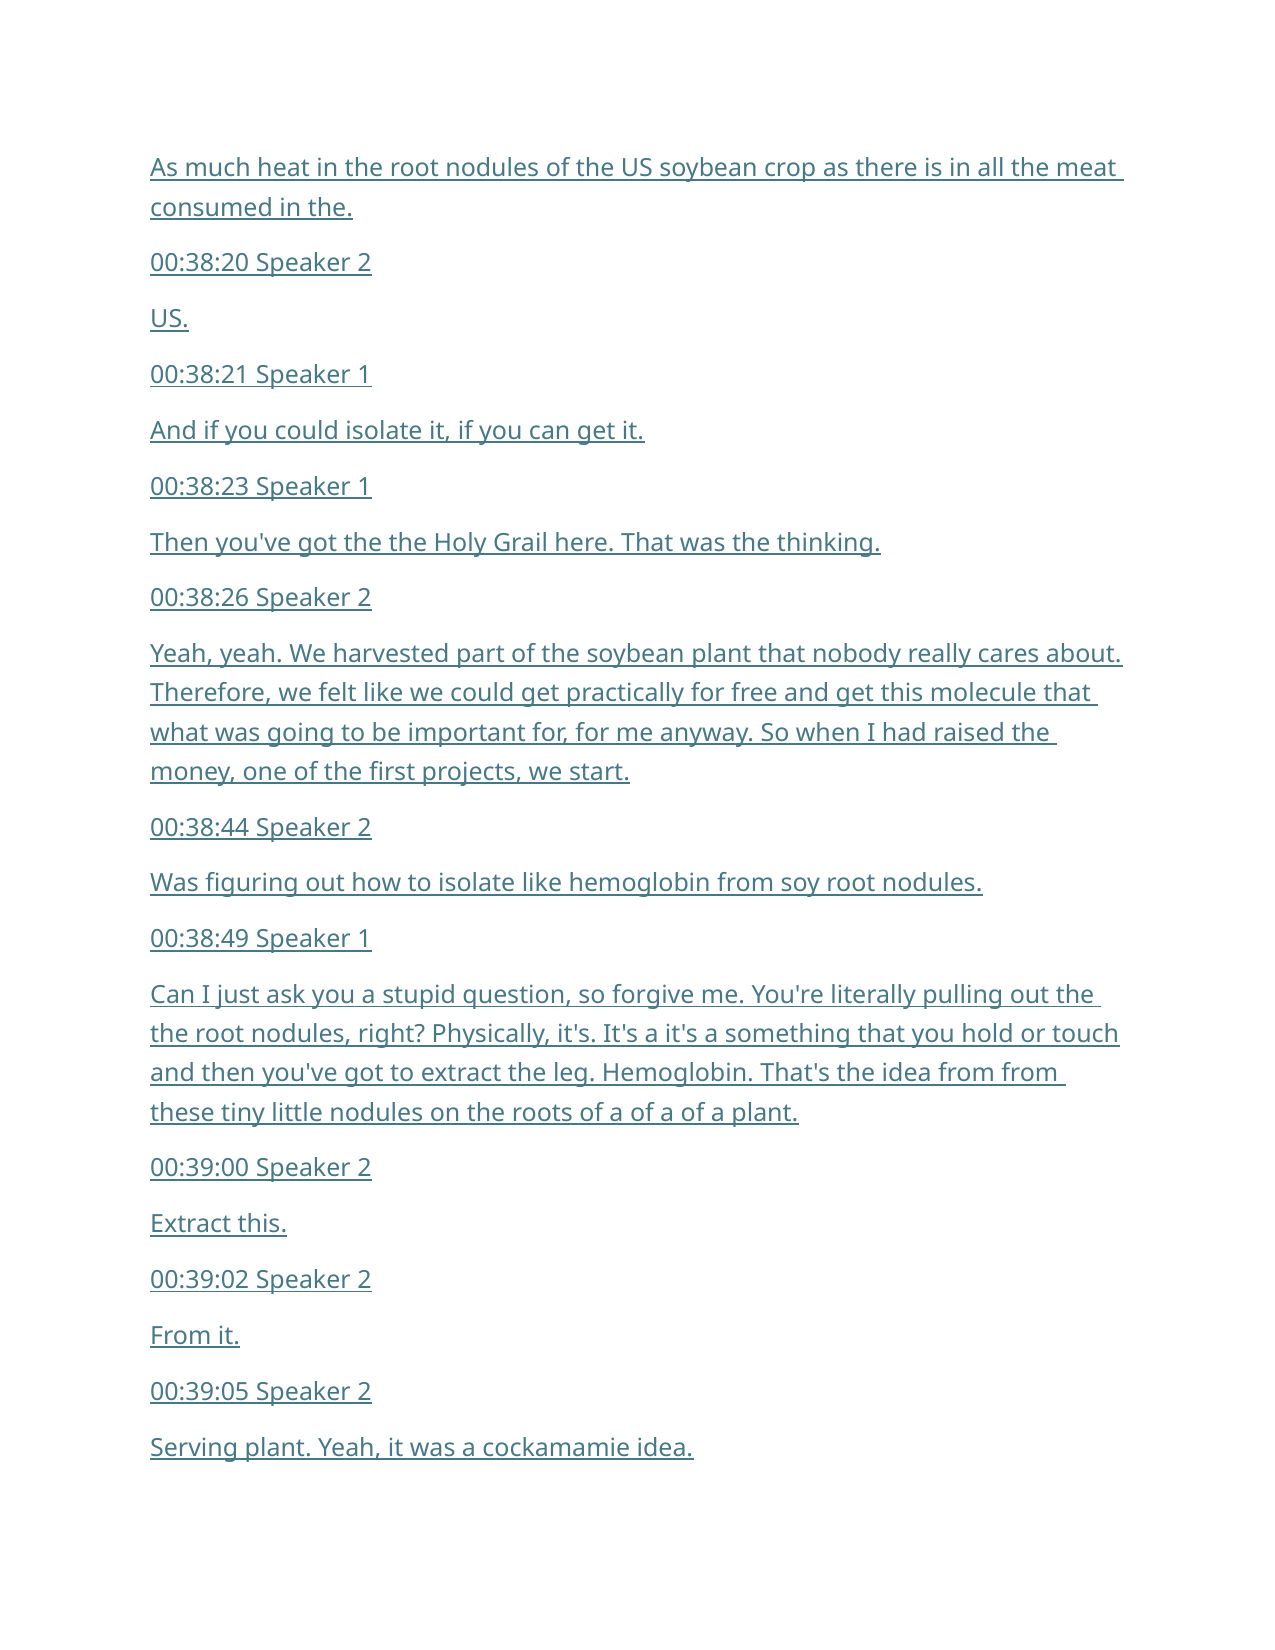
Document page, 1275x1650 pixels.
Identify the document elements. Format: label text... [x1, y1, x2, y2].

text 00:38:20 Speaker 2 [150, 245, 1125, 279]
text 00:38:26 Speaker 2 [150, 580, 1125, 614]
text Serving plant. Yeah, it was a cockamamie idea. [150, 1429, 1125, 1463]
text 00:38:44 Speaker 2 [150, 809, 1125, 843]
text 00:39:00 Speaker 2 [150, 1150, 1125, 1184]
text 00:38:49 Speaker 1 [150, 921, 1125, 955]
text 00:38:21 Speaker 1 [150, 357, 1125, 391]
text 00:38:23 Speaker 1 [150, 468, 1125, 502]
text 00:39:02 Speaker 2 [150, 1262, 1125, 1296]
text 00:39:05 Speaker 2 [150, 1373, 1125, 1407]
text From it. [150, 1317, 1125, 1352]
text US. [150, 301, 1125, 335]
text As much heat in the root nodules of the US soybean crop as there is in all the meat consumed in the. [150, 150, 1125, 223]
text Then you've got the the Holy Grail here. That was the thinking. [150, 524, 1125, 558]
text Yeah, yeah. We harvested part of the soybean plant that nobody really cares about. Therefore, we felt like we could get practically for free and get this molecule that what was going to be important for, for me anyway. So when I had raised the money, one of the first projects, we start. [150, 636, 1125, 787]
text And if you could isolate it, if you can get it. [150, 412, 1125, 447]
text Can I just ask you a stupid question, so forgive me. You're literally pulling out the the root nodules, right? Physically, it's. It's a it's a something that you hold or touch and then you've got to extract the leg. Hemoglobin. That's the idea from from these tiny little nodules on the roots of a of a of a plant. [150, 977, 1125, 1128]
text Was figuring out how to isolate like hemoglobin from soy root nodules. [150, 865, 1125, 899]
text Extract this. [150, 1206, 1125, 1240]
